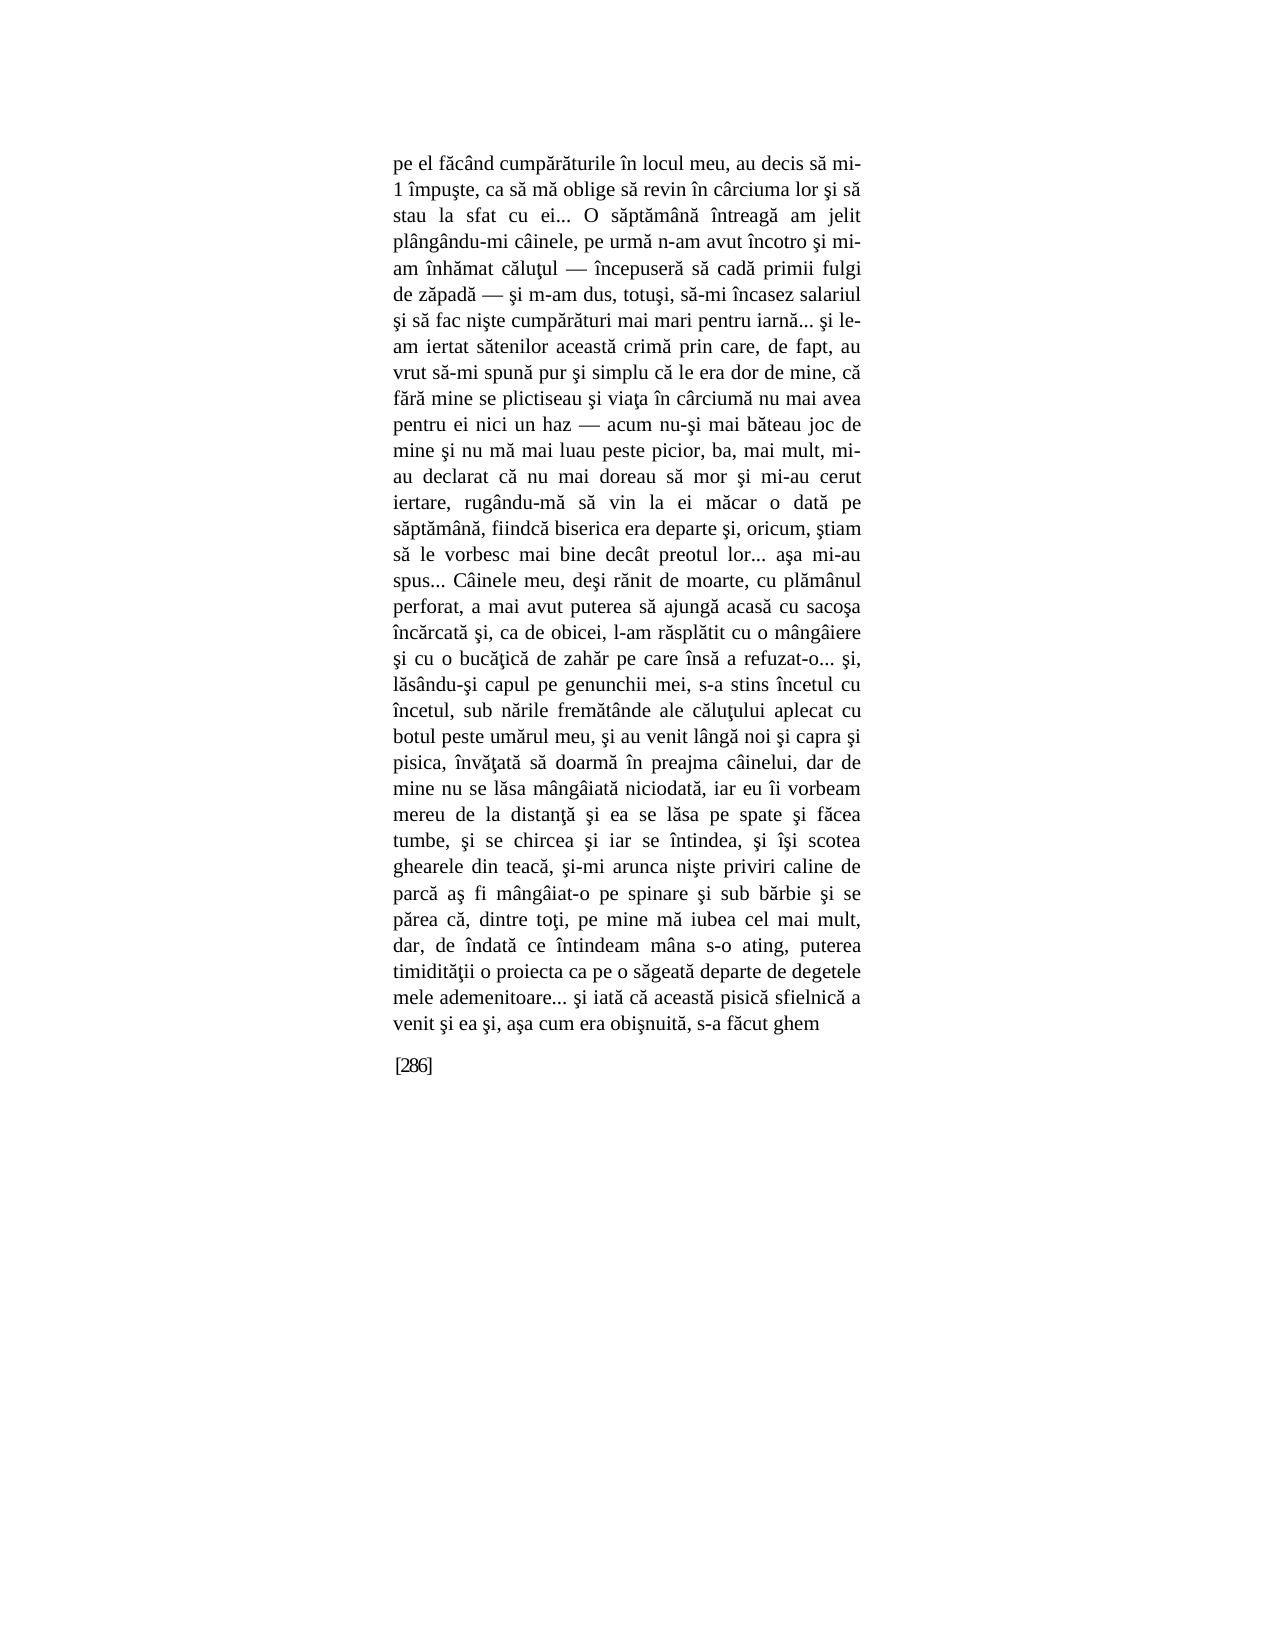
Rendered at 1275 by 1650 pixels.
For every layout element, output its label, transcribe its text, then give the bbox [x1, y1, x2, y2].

text [286] [395, 1053, 862, 1077]
text pe el făcând cumpărăturile în locul meu, au decis să mi-1 împuşte, ca să mă oblige să revin în cârciuma lor şi să stau la sfat cu ei... O săptămână întreagă am jelit plângându-mi câinele, pe urmă n-am avut încotro şi mi-am înhămat căluţul — începuseră să cadă primii fulgi de zăpadă — şi m-am dus, totuşi, să-mi încasez salariul şi să fac nişte cumpărături mai mari pentru iarnă... şi le-am iertat sătenilor această crimă prin care, de fapt, au vrut să-mi spună pur şi simplu că le era dor de mine, că fără mine se plictiseau şi viaţa în cârciumă nu mai avea pentru ei nici un haz — acum nu-şi mai băteau joc de mine şi nu mă mai luau peste picior, ba, mai mult, mi-au declarat că nu mai doreau să mor şi mi-au cerut iertare, rugându-mă să vin la ei măcar o dată pe săptămână, fiindcă biserica era departe şi, oricum, ştiam să le vorbesc mai bine decât preotul lor... aşa mi-au spus... Câinele meu, deşi rănit de moarte, cu plămânul perforat, a mai avut puterea să ajungă acasă cu sacoşa încărcată şi, ca de obicei, l-am răsplătit cu o mângâiere şi cu o bucăţică de zahăr pe care însă a refuzat-o... şi, lăsându-şi capul pe genunchii mei, s-a stins încetul cu încetul, sub nările fremătânde ale căluţului aplecat cu botul peste umărul meu, şi au venit lângă noi şi capra şi pisica, învăţată să doarmă în preajma câinelui, dar de mine nu se lăsa mângâiată niciodată, iar eu îi vorbeam mereu de la distanţă şi ea se lăsa pe spate şi făcea tumbe, şi se chircea şi iar se întindea, şi îşi scotea ghearele din teacă, şi-mi arunca nişte priviri caline de parcă aş fi mângâiat-o pe spinare şi sub bărbie şi se părea că, dintre toţi, pe mine mă iubea cel mai mult, dar, de îndată ce întindeam mâna s-o ating, puterea timidităţii o proiecta ca pe o săgeată departe de degetele mele ademenitoare... şi iată că această pisică sfielnică a venit şi ea şi, aşa cum era obişnuită, s-a făcut ghem [393, 150, 862, 1035]
